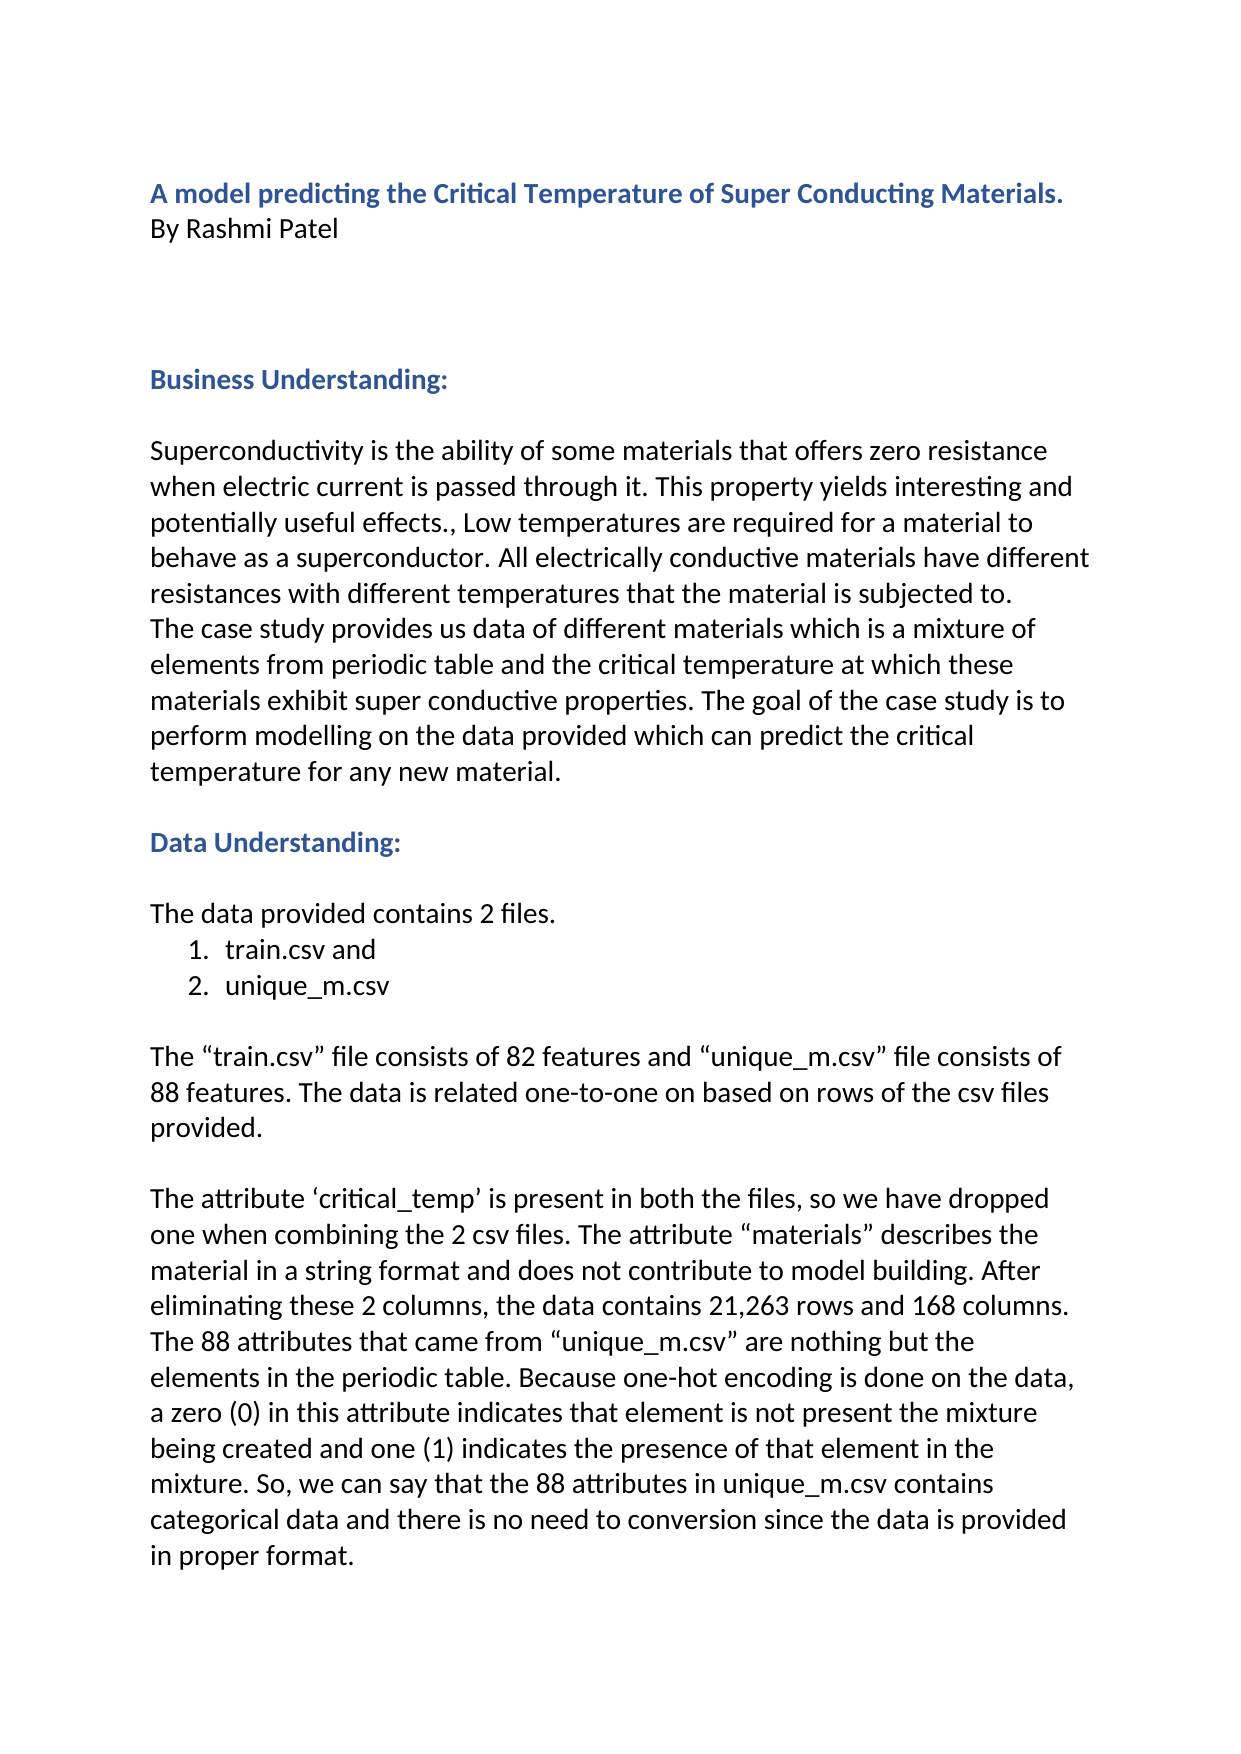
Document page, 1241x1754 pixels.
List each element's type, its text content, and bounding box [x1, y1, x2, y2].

text The attribute ‘critical_temp’ is present in both the files, so we have dropped one when combining the 2 csv files. The attribute “materials” describes the material in a string format and does not contribute to model building. After eliminating these 2 columns, the data contains 21,263 rows and 168 columns. [150, 1181, 1090, 1323]
list train.csv and [187, 931, 1090, 967]
text Superconductivity is the ability of some materials that offers zero resistance when electric current is passed through it. This property yields interesting and potentially useful effects., Low temperatures are required for a material to behave as a superconductor. All electrically conductive materials have different resistances with different temperatures that the material is subjected to. [150, 432, 1090, 611]
text The 88 attributes that came from “unique_m.csv” are nothing but the elements in the periodic table. Because one-hot encoding is done on the data, a zero (0) in this attribute indicates that element is not present the mixture being created and one (1) indicates the presence of that element in the mixture. So, we can say that the 88 attributes in unique_m.csv contains categorical data and there is no need to conversion since the data is provided in proper format. [150, 1323, 1090, 1572]
text The data provided contains 2 files. [150, 896, 1090, 931]
list unique_m.csv [187, 967, 1090, 1002]
text By Rashmi Patel [150, 211, 1090, 246]
text Data Understanding: [150, 824, 1090, 860]
text The case study provides us data of different materials which is a mixture of elements from periodic table and the critical temperature at which these materials exhibit super conductive properties. The goal of the case study is to perform modelling on the data provided which can predict the critical temperature for any new material. [150, 611, 1090, 789]
subtitle A model predicting the Critical Temperature of Super Conducting Materials. [150, 175, 1090, 211]
text Business Understanding: [150, 361, 1090, 397]
text The “train.csv” file consists of 82 features and “unique_m.csv” file consists of 88 features. The data is related one-to-one on based on rows of the csv files provided. [150, 1038, 1090, 1145]
